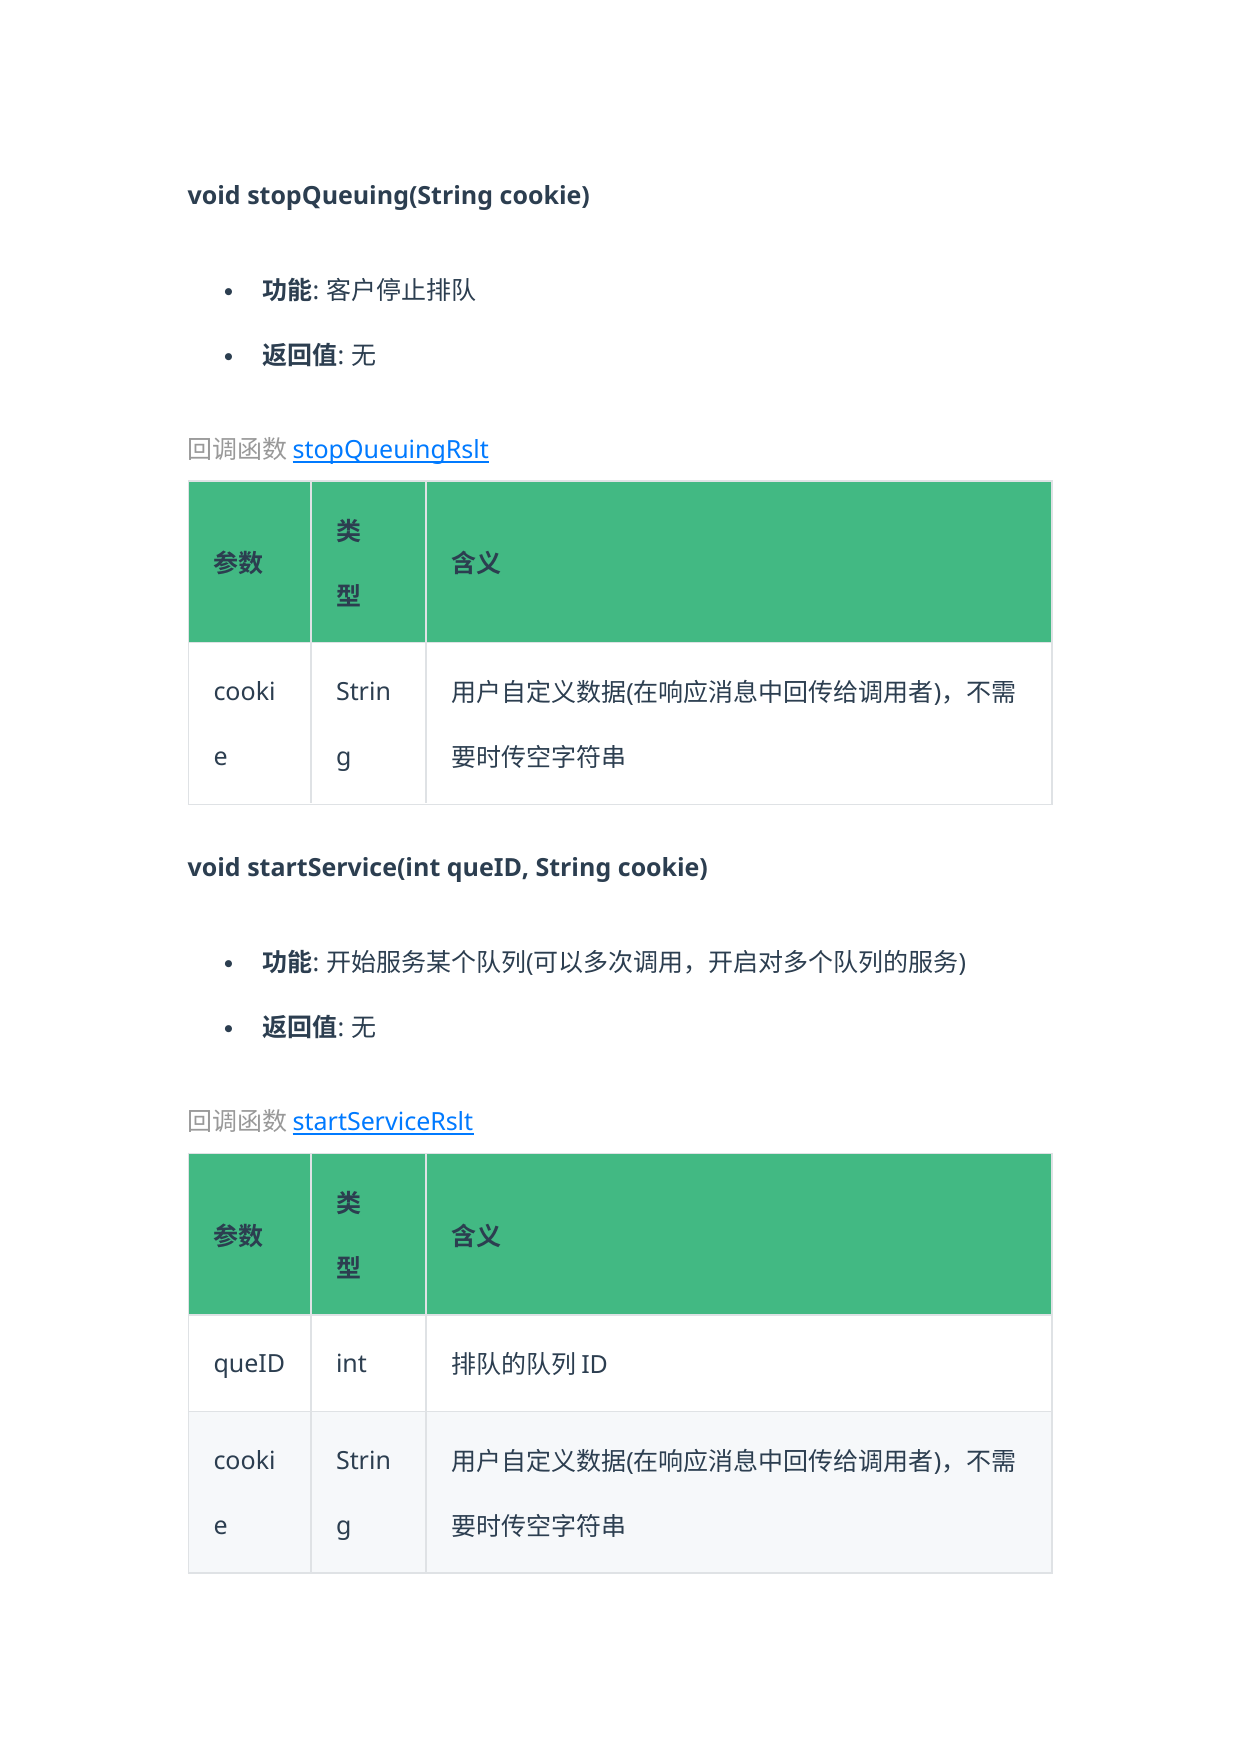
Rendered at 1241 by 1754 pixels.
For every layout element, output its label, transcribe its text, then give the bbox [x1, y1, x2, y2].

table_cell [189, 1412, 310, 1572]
text void stopQueuing(String cookie) [187, 162, 1053, 227]
text 回调函数stopQueuingRslt [187, 415, 1053, 480]
text 回调函数startServiceRslt [187, 1087, 1053, 1152]
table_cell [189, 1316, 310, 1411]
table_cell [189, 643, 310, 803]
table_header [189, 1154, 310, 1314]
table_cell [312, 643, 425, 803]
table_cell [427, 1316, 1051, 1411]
list 功能: 开始服务某个队列(可以多次调用，开启对多个队列的服务) [225, 928, 1053, 993]
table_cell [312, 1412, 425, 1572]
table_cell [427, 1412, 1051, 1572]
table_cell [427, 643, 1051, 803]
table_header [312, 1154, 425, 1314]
text void startService(int queID, String cookie) [187, 834, 1053, 899]
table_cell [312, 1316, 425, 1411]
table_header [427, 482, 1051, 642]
list 返回值: 无 [225, 993, 1053, 1058]
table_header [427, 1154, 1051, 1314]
list 功能: 客户停止排队 [225, 256, 1053, 321]
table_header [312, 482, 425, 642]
list 返回值: 无 [225, 321, 1053, 386]
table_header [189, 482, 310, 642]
